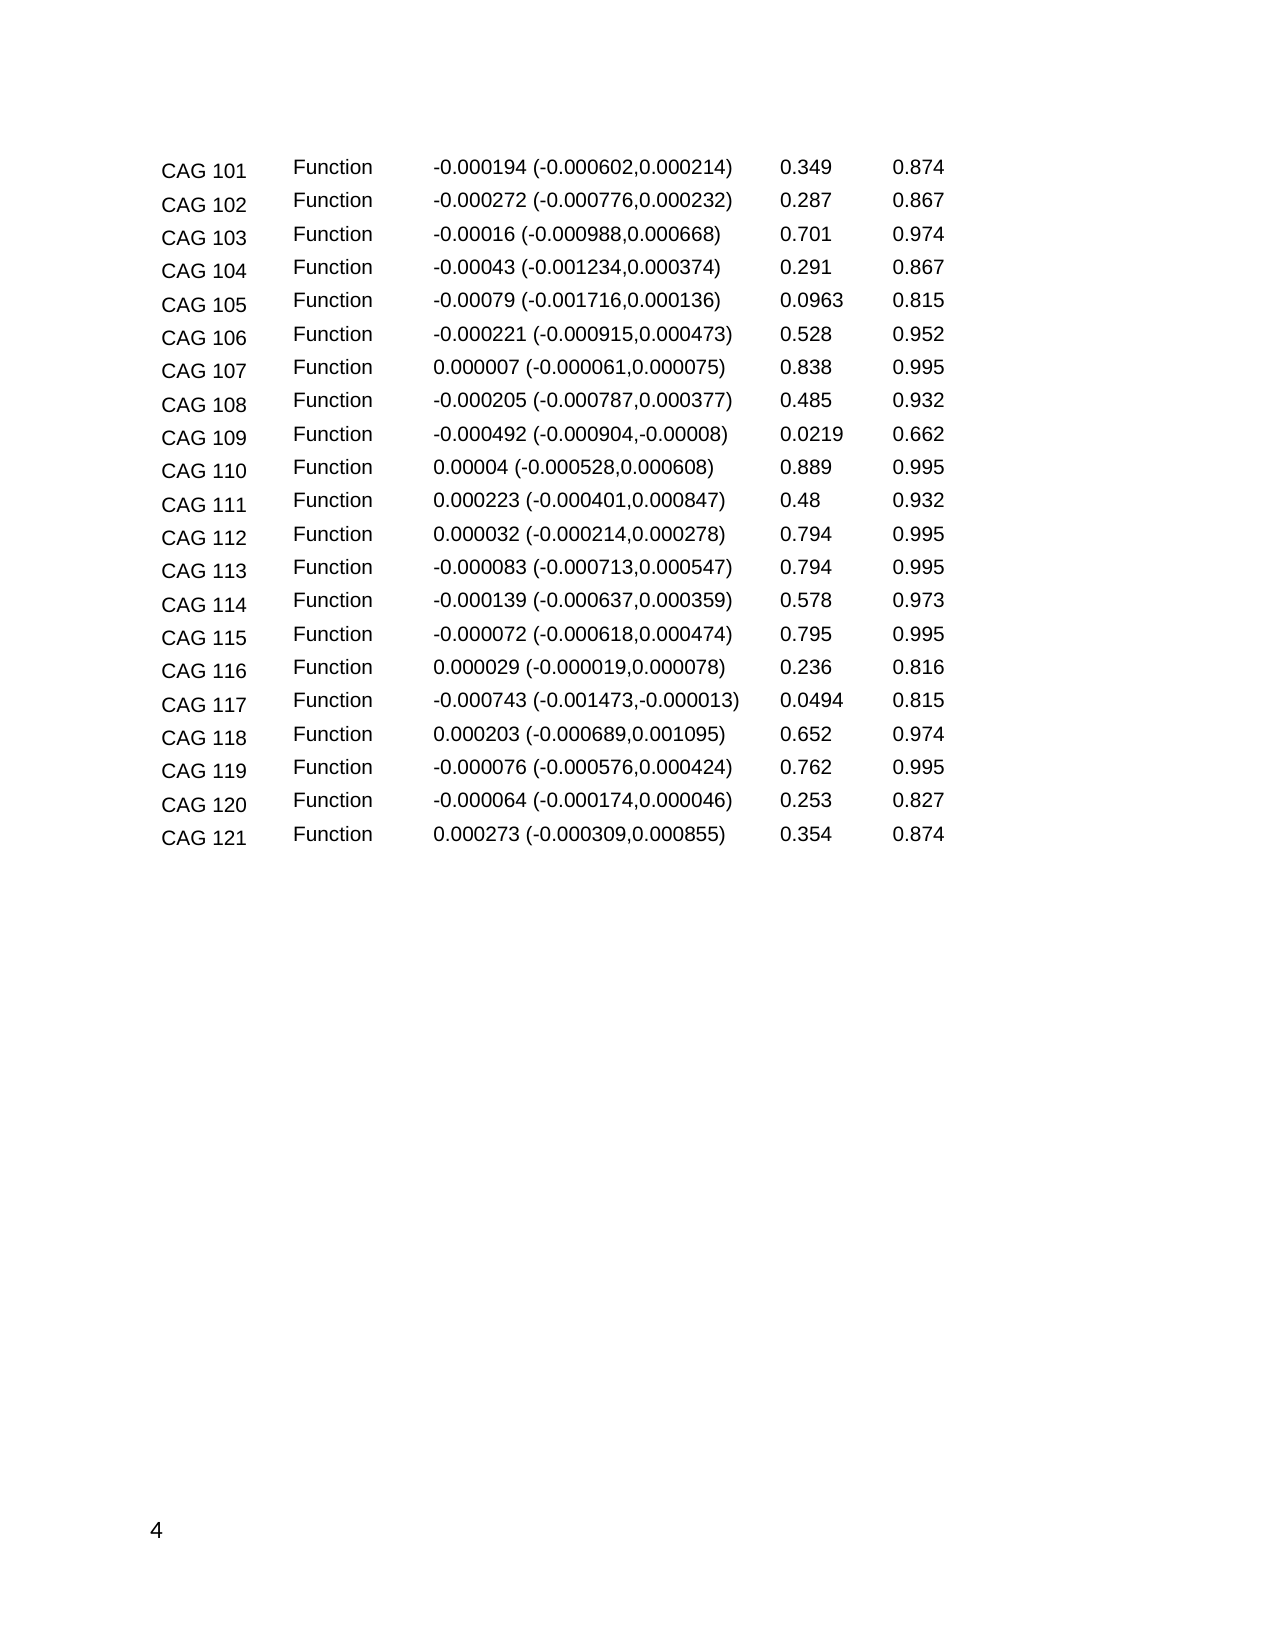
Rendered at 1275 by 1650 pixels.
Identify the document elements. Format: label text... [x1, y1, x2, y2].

table_cell CAG 112 [150, 517, 282, 550]
table_cell Function [282, 150, 422, 183]
table_cell CAG 121 [150, 817, 282, 850]
table_cell -0.000272 (-0.000776,0.000232) [422, 183, 769, 217]
table_cell -0.00043 (-0.001234,0.000374) [422, 250, 769, 283]
table_cell 0.000203 (-0.000689,0.001095) [422, 717, 769, 750]
table_cell 0.236 [769, 650, 881, 683]
table_cell -0.000492 (-0.000904,-0.00008) [422, 417, 769, 450]
table_cell 0.00004 (-0.000528,0.000608) [422, 450, 769, 483]
table_cell 0.874 [881, 817, 975, 850]
table_cell Function [282, 650, 422, 683]
table_cell Function [282, 817, 422, 850]
table_cell 0.701 [769, 217, 881, 250]
table_cell 0.867 [881, 250, 975, 283]
table_cell CAG 103 [150, 217, 282, 250]
table_cell 0.995 [881, 517, 975, 550]
table_cell Function [282, 583, 422, 617]
table_cell 0.578 [769, 583, 881, 617]
table_cell CAG 104 [150, 250, 282, 283]
table_cell 0.0963 [769, 283, 881, 317]
table_cell CAG 114 [150, 583, 282, 617]
table_cell 0.867 [881, 183, 975, 217]
table_cell 0.838 [769, 350, 881, 383]
table_cell -0.000072 (-0.000618,0.000474) [422, 617, 769, 650]
table_cell CAG 116 [150, 650, 282, 683]
table_cell Function [282, 383, 422, 417]
table_cell Function [282, 683, 422, 717]
table_cell CAG 113 [150, 550, 282, 583]
table_cell 0.000007 (-0.000061,0.000075) [422, 350, 769, 383]
table_cell 0.995 [881, 617, 975, 650]
table_cell Function [282, 483, 422, 517]
table_cell CAG 118 [150, 717, 282, 750]
table_cell CAG 111 [150, 483, 282, 517]
table_cell 0.000029 (-0.000019,0.000078) [422, 650, 769, 683]
table_cell -0.00016 (-0.000988,0.000668) [422, 217, 769, 250]
table_cell 0.287 [769, 183, 881, 217]
table_cell 0.995 [881, 450, 975, 483]
table_cell 0.795 [769, 617, 881, 650]
table_cell CAG 120 [150, 783, 282, 817]
table_cell 0.000223 (-0.000401,0.000847) [422, 483, 769, 517]
table_cell Function [282, 417, 422, 450]
table_cell -0.000083 (-0.000713,0.000547) [422, 550, 769, 583]
table_cell -0.000064 (-0.000174,0.000046) [422, 783, 769, 817]
table_cell CAG 101 [150, 150, 282, 183]
table_cell 0.815 [881, 683, 975, 717]
table_cell CAG 108 [150, 383, 282, 417]
table_cell 0.973 [881, 583, 975, 617]
table_cell Function [282, 217, 422, 250]
table_cell Function [282, 550, 422, 583]
table_cell 0.815 [881, 283, 975, 317]
table_cell -0.000139 (-0.000637,0.000359) [422, 583, 769, 617]
table_cell Function [282, 350, 422, 383]
table_cell 0.952 [881, 317, 975, 350]
table_cell CAG 110 [150, 450, 282, 483]
table_cell Function [282, 750, 422, 783]
table_cell 0.528 [769, 317, 881, 350]
table_cell Function [282, 317, 422, 350]
table_cell CAG 106 [150, 317, 282, 350]
table_cell Function [282, 717, 422, 750]
table_cell 0.662 [881, 417, 975, 450]
table_cell Function [282, 250, 422, 283]
table_cell 0.000273 (-0.000309,0.000855) [422, 817, 769, 850]
table_cell 0.794 [769, 517, 881, 550]
table_cell 0.889 [769, 450, 881, 483]
table_cell CAG 119 [150, 750, 282, 783]
table_cell 0.48 [769, 483, 881, 517]
table_cell -0.000221 (-0.000915,0.000473) [422, 317, 769, 350]
table_cell 0.349 [769, 150, 881, 183]
table_cell -0.000743 (-0.001473,-0.000013) [422, 683, 769, 717]
table_cell CAG 102 [150, 183, 282, 217]
table_cell 0.253 [769, 783, 881, 817]
table_cell Function [282, 783, 422, 817]
table_cell Function [282, 450, 422, 483]
table_cell 0.652 [769, 717, 881, 750]
table_cell Function [282, 283, 422, 317]
table_cell 0.995 [881, 350, 975, 383]
table_cell 0.485 [769, 383, 881, 417]
table_cell 0.762 [769, 750, 881, 783]
table_cell 0.995 [881, 550, 975, 583]
table_cell CAG 105 [150, 283, 282, 317]
table_cell 0.827 [881, 783, 975, 817]
table_cell CAG 109 [150, 417, 282, 450]
table_cell CAG 115 [150, 617, 282, 650]
table_cell 0.874 [881, 150, 975, 183]
table_cell -0.000205 (-0.000787,0.000377) [422, 383, 769, 417]
table_cell Function [282, 517, 422, 550]
table_cell 0.0494 [769, 683, 881, 717]
table_cell 0.974 [881, 717, 975, 750]
table_cell CAG 117 [150, 683, 282, 717]
table_cell 0.000032 (-0.000214,0.000278) [422, 517, 769, 550]
table_cell Function [282, 183, 422, 217]
table_cell 0.354 [769, 817, 881, 850]
table_cell 0.932 [881, 483, 975, 517]
table_cell CAG 107 [150, 350, 282, 383]
table_cell Function [282, 617, 422, 650]
table_cell 0.995 [881, 750, 975, 783]
table_cell 0.816 [881, 650, 975, 683]
table_cell -0.00079 (-0.001716,0.000136) [422, 283, 769, 317]
table_cell 0.0219 [769, 417, 881, 450]
table_cell -0.000194 (-0.000602,0.000214) [422, 150, 769, 183]
table_cell -0.000076 (-0.000576,0.000424) [422, 750, 769, 783]
table_cell 0.974 [881, 217, 975, 250]
table_cell 0.932 [881, 383, 975, 417]
table_cell 0.794 [769, 550, 881, 583]
table_cell 0.291 [769, 250, 881, 283]
